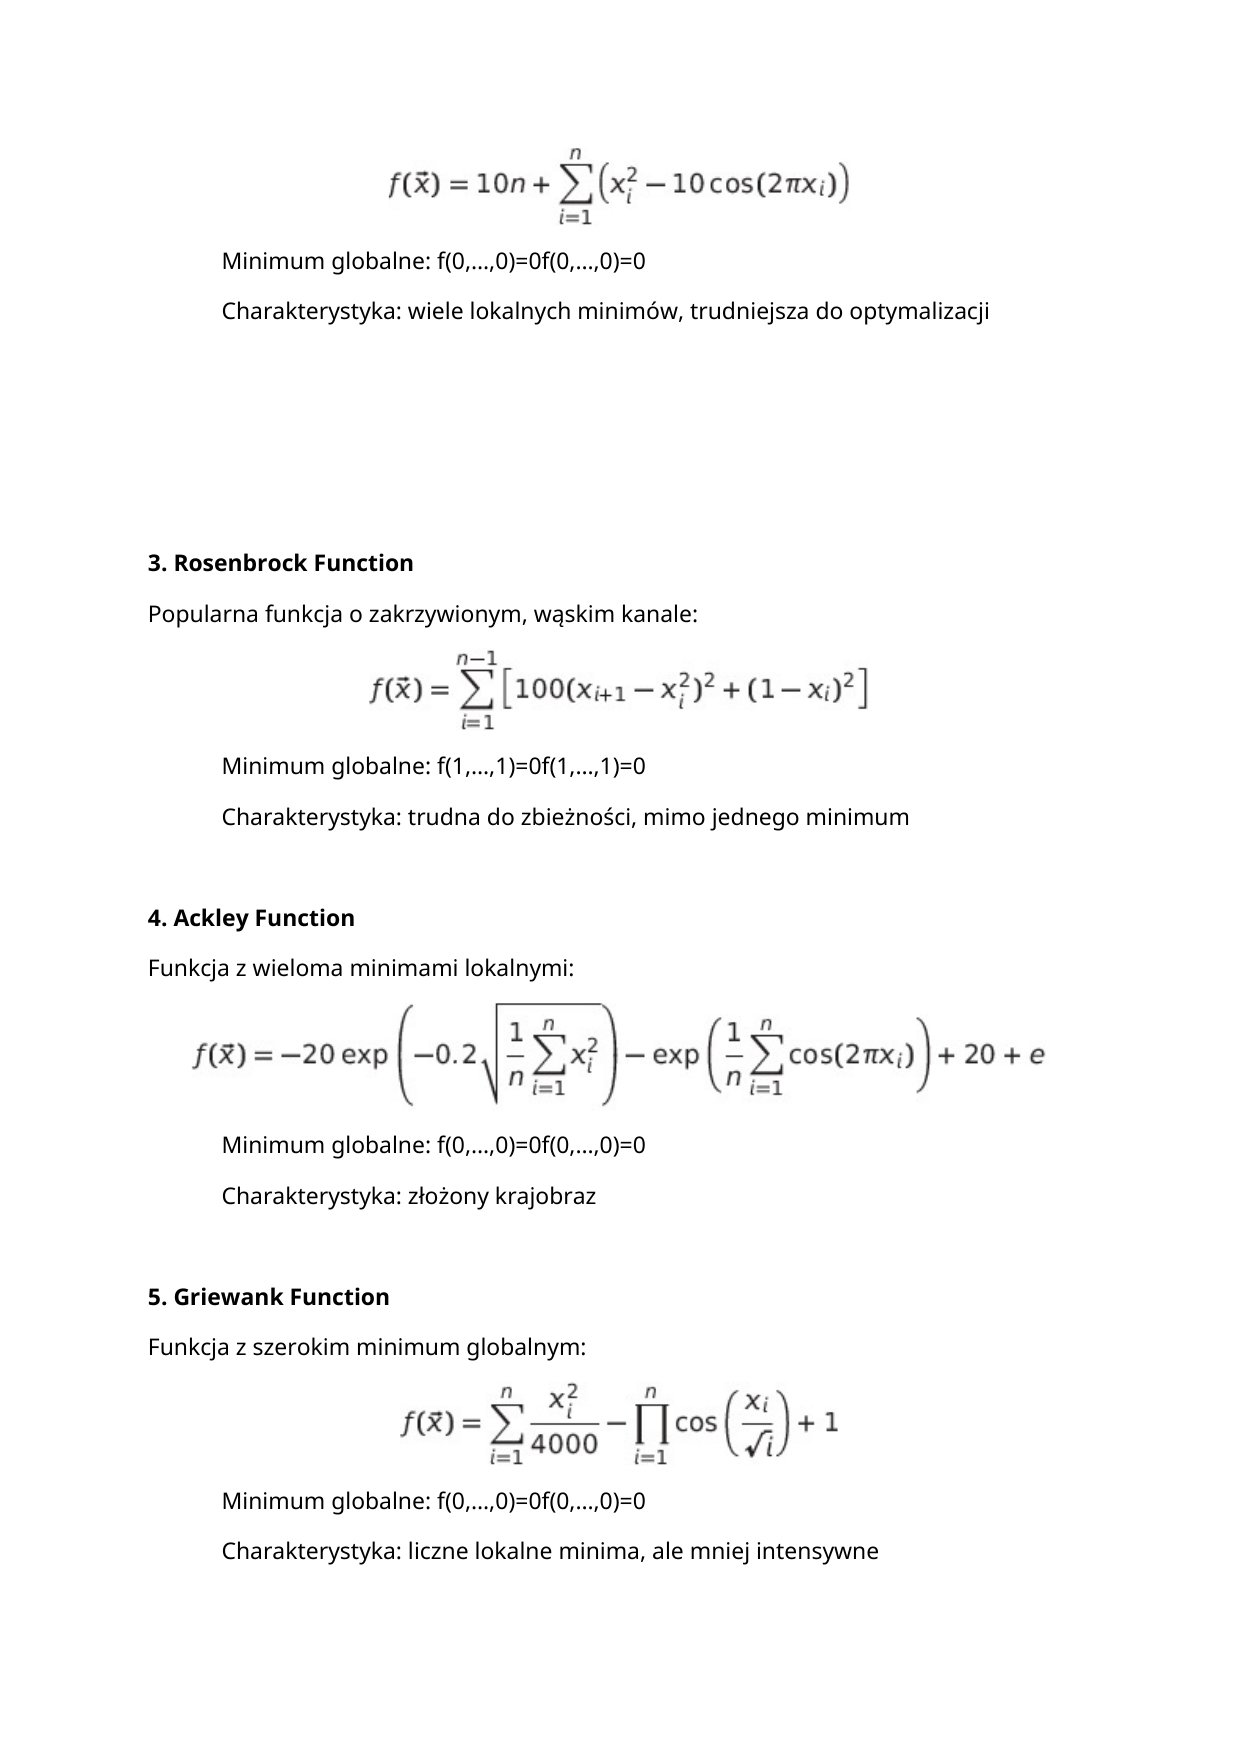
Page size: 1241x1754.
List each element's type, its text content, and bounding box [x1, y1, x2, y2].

picture [191, 1002, 1049, 1111]
text Minimum globalne: f(0,…,0)=0f(0,…,0)=0 [221, 1485, 1093, 1516]
picture [388, 147, 852, 226]
picture [399, 1381, 841, 1466]
text Charakterystyka: trudna do zbieżności, mimo jednego minimum [221, 801, 1093, 832]
text Charakterystyka: złożony krajobraz [221, 1180, 1093, 1211]
text Funkcja z wieloma minimami lokalnymi: [148, 952, 1093, 983]
text Minimum globalne: f(0,…,0)=0f(0,…,0)=0 [221, 1129, 1093, 1161]
text Minimum globalne: f(0,…,0)=0f(0,…,0)=0 [221, 245, 1093, 276]
text Minimum globalne: f(1,…,1)=0f(1,…,1)=0 [221, 750, 1093, 781]
text Popularna funkcja o zakrzywionym, wąskim kanale: [148, 598, 1093, 629]
text Charakterystyka: liczne lokalne minima, ale mniej intensywne [221, 1535, 1093, 1567]
text 5. Griewank Function [148, 1281, 1093, 1312]
text 4. Ackley Function [148, 901, 1093, 933]
text Funkcja z szerokim minimum globalnym: [148, 1331, 1093, 1362]
text Charakterystyka: wiele lokalnych minimów, trudniejsza do optymalizacji [221, 295, 1093, 327]
picture [369, 648, 871, 731]
text 3. Rosenbrock Function [148, 547, 1093, 579]
